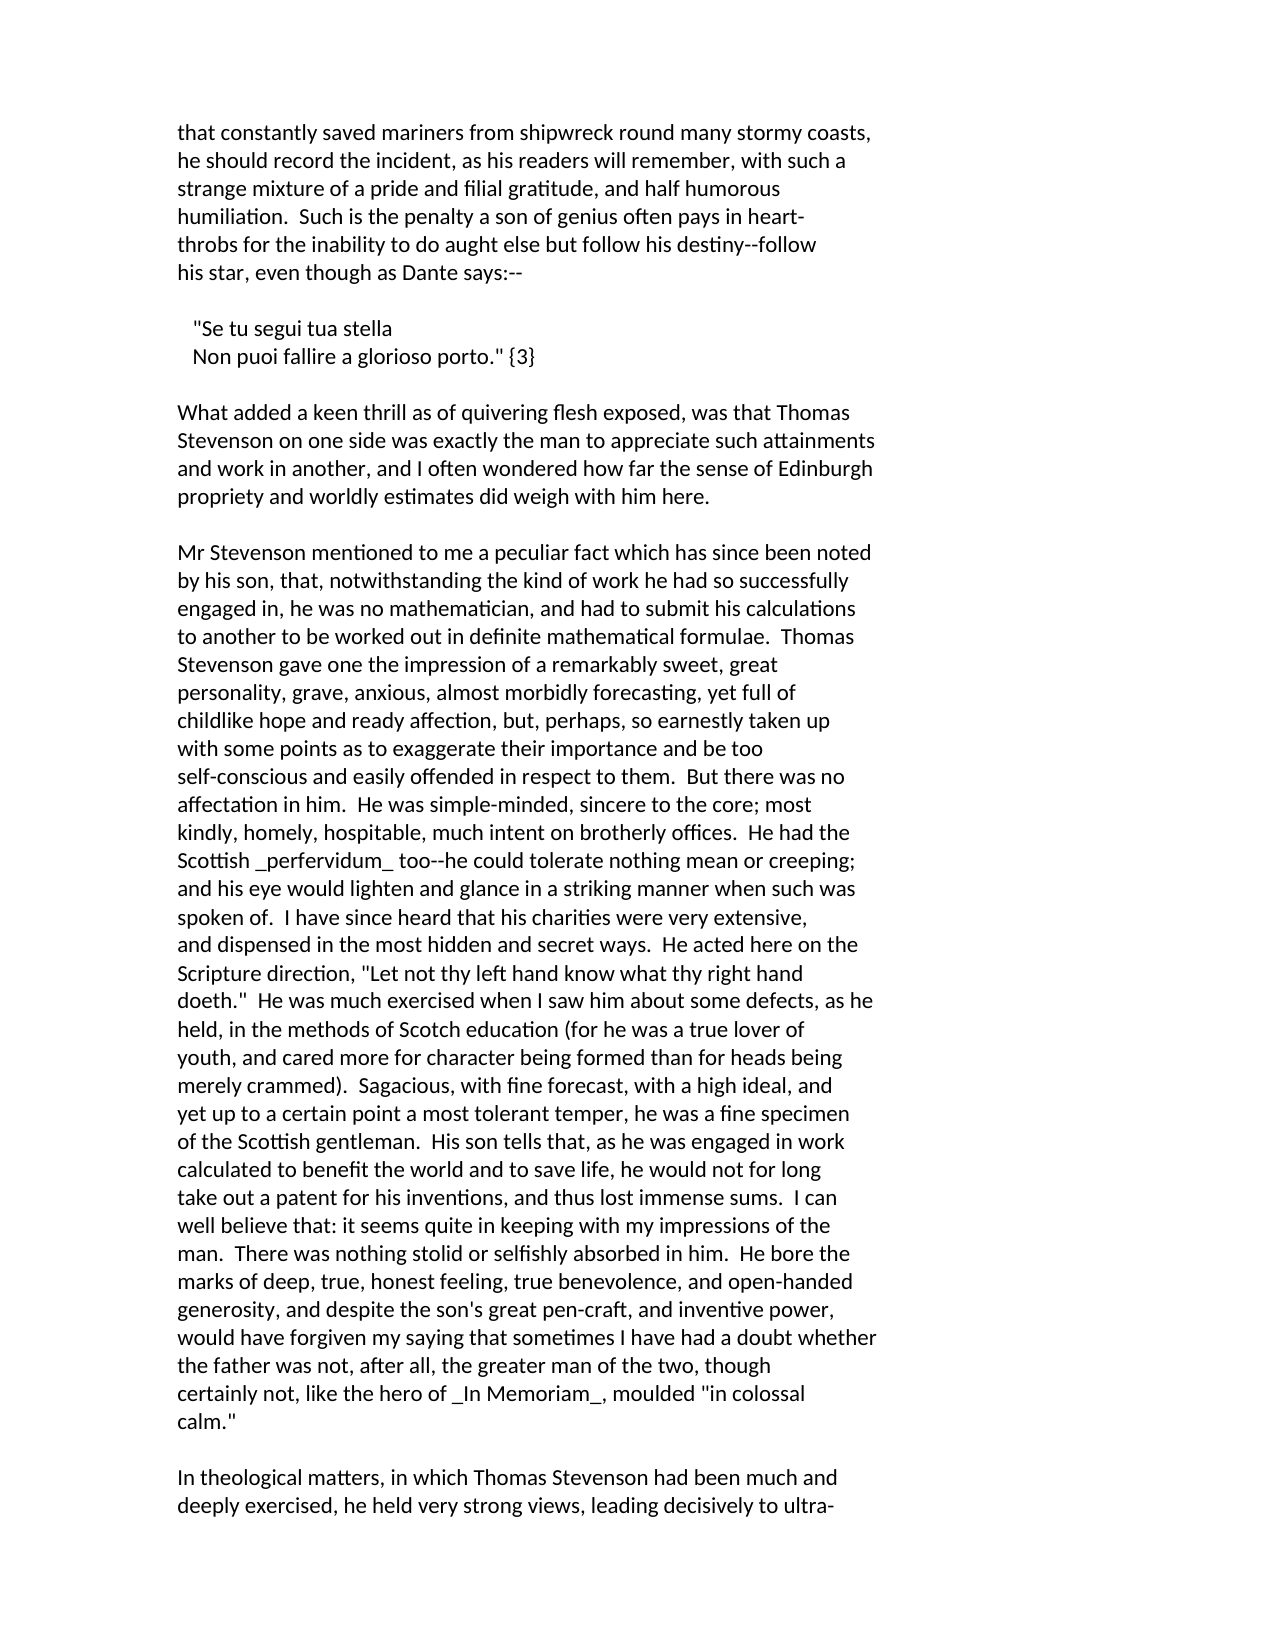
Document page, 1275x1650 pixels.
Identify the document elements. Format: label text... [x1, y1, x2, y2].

text man. There was nothing stolid or selfishly absorbed in him. He bore the [177, 1239, 1186, 1267]
text marks of deep, true, honest feeling, true benevolence, and open-handed [177, 1267, 1186, 1295]
text self-conscious and easily offended in respect to them. But there was no [177, 762, 1186, 791]
text kindly, homely, hospitable, much intent on brotherly offices. He had the [177, 818, 1186, 847]
text his star, even though as Dante says:-- [177, 258, 1186, 286]
text propriety and worldly estimates did weigh with him here. [177, 482, 1186, 510]
text calm." [177, 1407, 1186, 1435]
text deeply exercised, he held very strong views, leading decisively to ultra- [177, 1491, 1186, 1519]
text would have forgiven my saying that sometimes I have had a doubt whether [177, 1323, 1186, 1351]
text merely crammed). Sagacious, with fine forecast, with a high ideal, and [177, 1071, 1186, 1099]
text strange mixture of a pride and filial gratitude, and half humorous [177, 174, 1186, 202]
text calculated to benefit the world and to save life, he would not for long [177, 1155, 1186, 1183]
text held, in the methods of Scotch education (for he was a true lover of [177, 1015, 1186, 1043]
text he should record the incident, as his readers will remember, with such a [177, 146, 1186, 174]
text by his son, that, notwithstanding the kind of work he had so successfully [177, 566, 1186, 594]
text engaged in, he was no mathematician, and had to submit his calculations [177, 594, 1186, 622]
text certainly not, like the hero of _In Memoriam_, moulded "in colossal [177, 1379, 1186, 1407]
text and work in another, and I often wondered how far the sense of Edinburgh [177, 454, 1186, 482]
text Stevenson on one side was exactly the man to appreciate such attainments [177, 426, 1186, 454]
text throbs for the inability to do aught else but follow his destiny--follow [177, 230, 1186, 258]
text with some points as to exaggerate their importance and be too [177, 734, 1186, 762]
text humiliation. Such is the penalty a son of genius often pays in heart- [177, 202, 1186, 230]
text yet up to a certain point a most tolerant temper, he was a fine specimen [177, 1099, 1186, 1127]
text that constantly saved mariners from shipwreck round many stormy coasts, [177, 118, 1186, 146]
text spoken of. I have since heard that his charities were very extensive, [177, 903, 1186, 931]
text In theological matters, in which Thomas Stevenson had been much and [177, 1463, 1186, 1491]
text youth, and cared more for character being formed than for heads being [177, 1043, 1186, 1071]
text Scottish _perfervidum_ too--he could tolerate nothing mean or creeping; [177, 847, 1186, 874]
text take out a patent for his inventions, and thus lost immense sums. I can [177, 1183, 1186, 1211]
text and dispensed in the most hidden and secret ways. He acted here on the [177, 931, 1186, 959]
text personality, grave, anxious, almost morbidly forecasting, yet full of [177, 678, 1186, 706]
text Non puoi fallire a glorioso porto." {3} [177, 342, 1186, 370]
text "Se tu segui tua stella [177, 314, 1186, 342]
text Mr Stevenson mentioned to me a peculiar fact which has since been noted [177, 538, 1186, 566]
text Scripture direction, "Let not thy left hand know what thy right hand [177, 959, 1186, 987]
text childlike hope and ready affection, but, perhaps, so earnestly taken up [177, 706, 1186, 734]
text and his eye would lighten and glance in a striking manner when such was [177, 874, 1186, 903]
text well believe that: it seems quite in keeping with my impressions of the [177, 1211, 1186, 1239]
text the father was not, after all, the greater man of the two, though [177, 1351, 1186, 1379]
text to another to be worked out in definite mathematical formulae. Thomas [177, 622, 1186, 650]
text What added a keen thrill as of quivering flesh exposed, was that Thomas [177, 398, 1186, 426]
text affectation in him. He was simple-minded, sincere to the core; most [177, 791, 1186, 818]
text generosity, and despite the son's great pen-craft, and inventive power, [177, 1295, 1186, 1323]
text Stevenson gave one the impression of a remarkably sweet, great [177, 650, 1186, 678]
text of the Scottish gentleman. His son tells that, as he was engaged in work [177, 1127, 1186, 1155]
text doeth." He was much exercised when I saw him about some defects, as he [177, 987, 1186, 1015]
